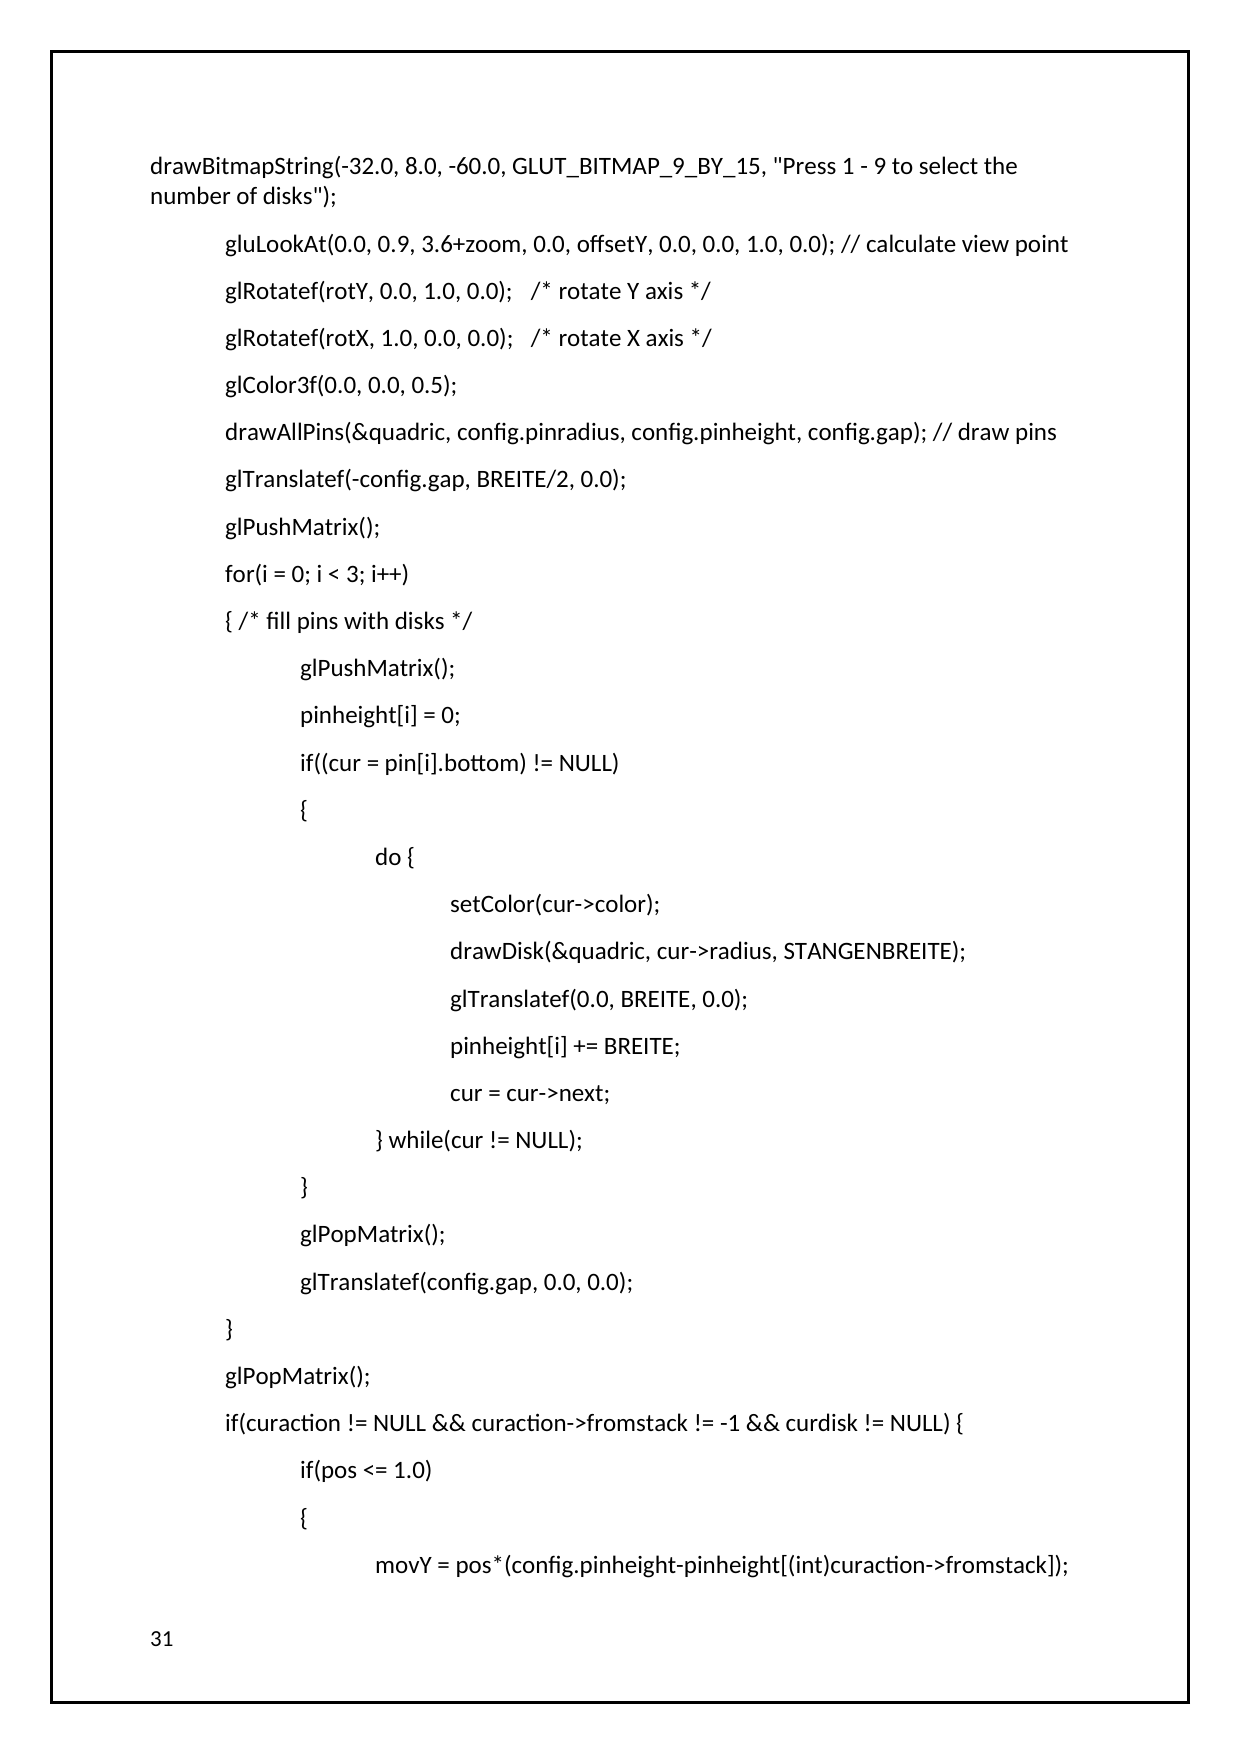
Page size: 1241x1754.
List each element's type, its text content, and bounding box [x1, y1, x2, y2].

text } [150, 1313, 1090, 1343]
text glPopMatrix(); [150, 1219, 1090, 1249]
text do { [150, 841, 1090, 872]
text } [150, 1171, 1090, 1202]
text glRotatef(rotY, 0.0, 1.0, 0.0); /* rotate Y axis */ [150, 275, 1090, 305]
text glTranslatef(-config.gap, BREITE/2, 0.0); [150, 464, 1090, 494]
text drawAllPins(&quadric, config.pinradius, config.pinheight, config.gap); // draw pins [150, 416, 1090, 447]
text } while(cur != NULL); [150, 1124, 1090, 1155]
text drawDisk(&quadric, cur->radius, STANGENBREITE); [150, 936, 1090, 966]
text glPushMatrix(); [150, 511, 1090, 541]
text glColor3f(0.0, 0.0, 0.5); [150, 369, 1090, 400]
text cur = cur->next; [150, 1077, 1090, 1108]
text movY = pos*(config.pinheight-pinheight[(int)curaction->fromstack]); [150, 1549, 1090, 1579]
text if(pos <= 1.0) [150, 1454, 1090, 1485]
text for(i = 0; i < 3; i++) [150, 558, 1090, 588]
text { [150, 1502, 1090, 1532]
text pinheight[i] = 0; [150, 699, 1090, 730]
text glTranslatef(config.gap, 0.0, 0.0); [150, 1266, 1090, 1296]
text glTranslatef(0.0, BREITE, 0.0); [150, 983, 1090, 1013]
text drawBitmapString(-32.0, 8.0, -60.0, GLUT_BITMAP_9_BY_15, "Press 1 - 9 to select the number of disks"); [150, 150, 1090, 211]
text glRotatef(rotX, 1.0, 0.0, 0.0); /* rotate X axis */ [150, 322, 1090, 353]
text if(curaction != NULL && curaction->fromstack != -1 && curdisk != NULL) { [150, 1407, 1090, 1438]
text if((cur = pin[i].bottom) != NULL) [150, 747, 1090, 777]
text gluLookAt(0.0, 0.9, 3.6+zoom, 0.0, offsetY, 0.0, 0.0, 1.0, 0.0); // calculate view point [150, 228, 1090, 258]
text { [150, 794, 1090, 824]
text { /* fill pins with disks */ [150, 605, 1090, 636]
text glPushMatrix(); [150, 652, 1090, 683]
text setColor(cur->color); [150, 888, 1090, 919]
text pinheight[i] += BREITE; [150, 1030, 1090, 1060]
text glPopMatrix(); [150, 1360, 1090, 1391]
